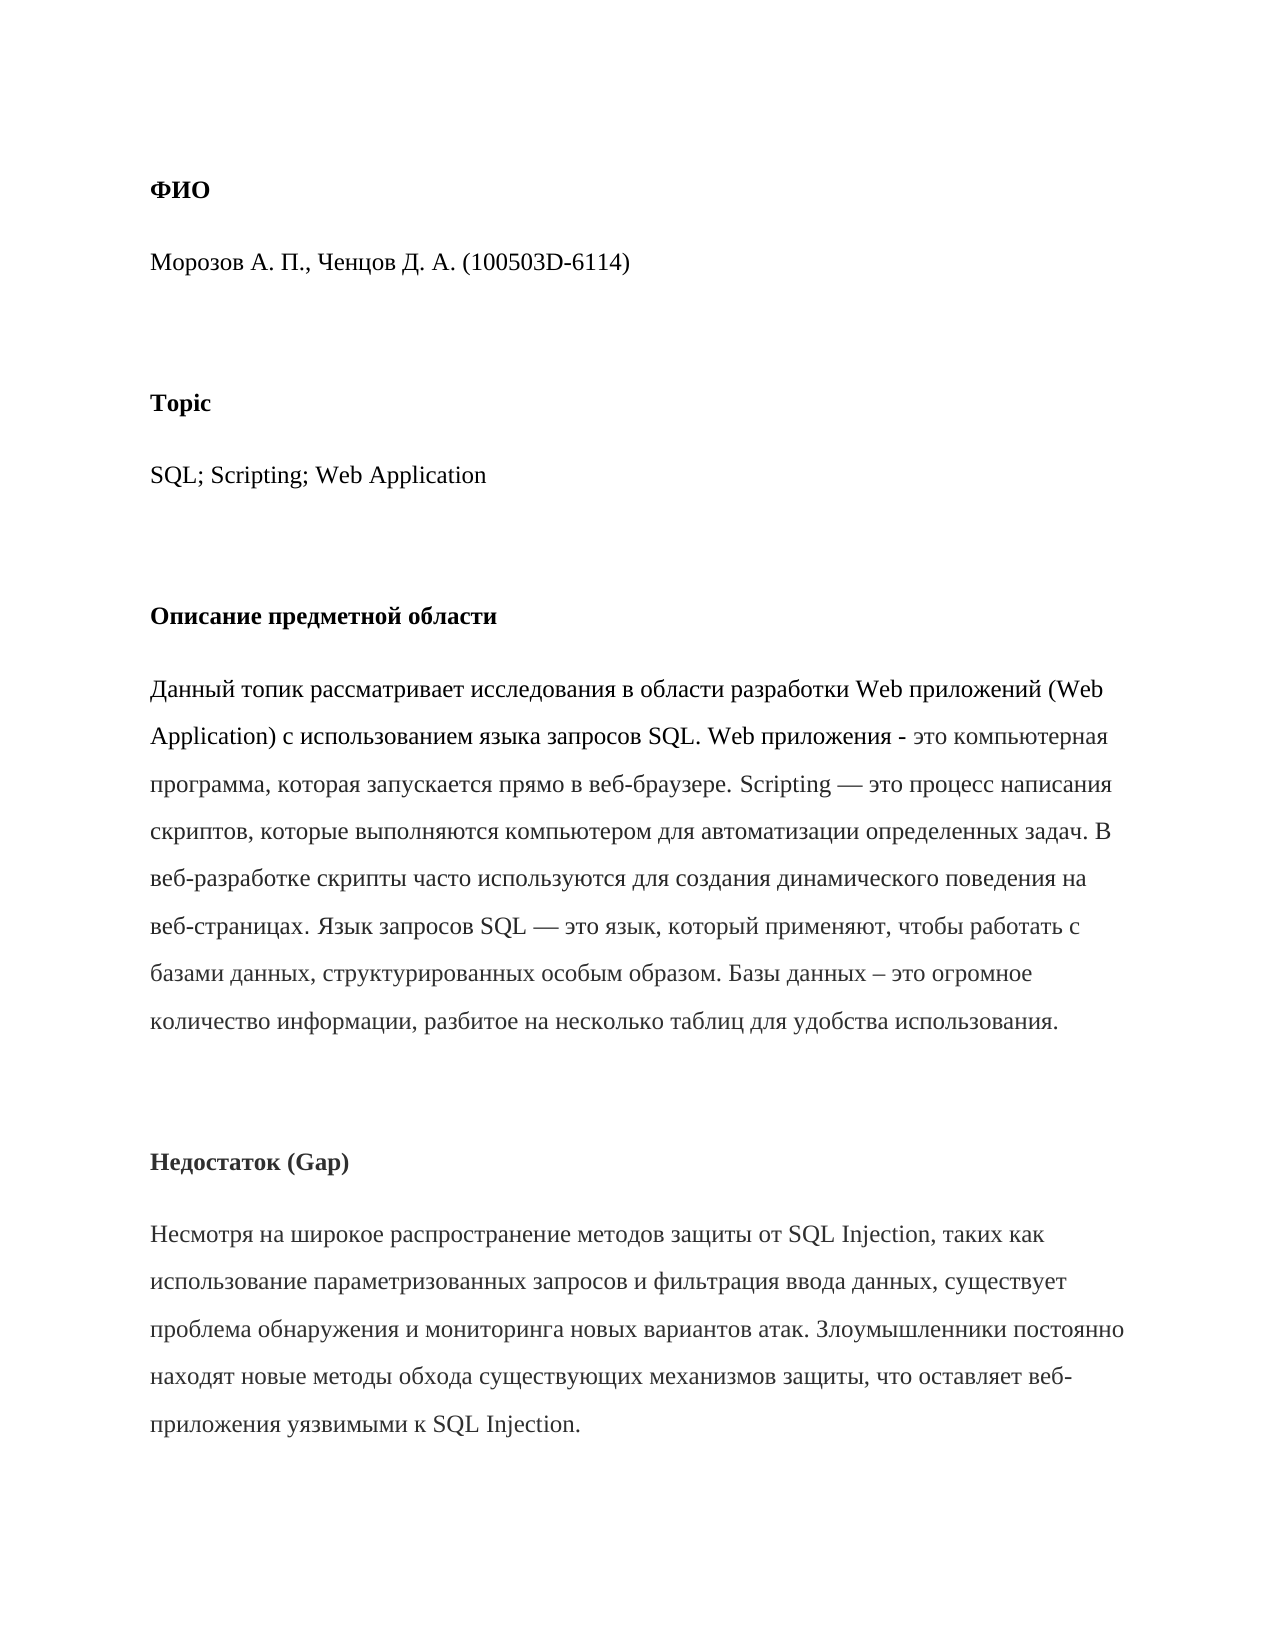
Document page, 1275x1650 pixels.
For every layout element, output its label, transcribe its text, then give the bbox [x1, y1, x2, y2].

text Данный топик рассматривает исследования в области разработки Web приложений (Web Application) с использованием языка запросов SQL. Web приложения - это компьютерная программа, которая запускается прямо в веб-браузере. Scripting — это процесс написания скриптов, которые выполняются компьютером для автоматизации определенных задач. В веб-разработке скрипты часто используются для создания динамического поведения на веб-страницах. Язык запросов SQL — это язык, который применяют, чтобы работать с базами данных, структурированных особым образом. Базы данных – это огромное количество информации, разбитое на несколько таблиц для удобства использования. [150, 674, 1125, 1034]
text Недостаток (Gap) [150, 1147, 1125, 1175]
text Topic [150, 388, 1125, 417]
text Несмотря на широкое распространение методов защиты от SQL Injection, таких как использование параметризованных запросов и фильтрация ввода данных, существует проблема обнаружения и мониторинга новых вариантов атак. Злоумышленники постоянно находят новые методы обхода существующих механизмов защиты, что оставляет веб-приложения уязвимыми к SQL Injection. [150, 1219, 1125, 1437]
text ФИО [150, 175, 1125, 204]
text SQL; Scripting; Web Application [150, 461, 1125, 489]
text Описание предметной области [150, 601, 1125, 630]
text Морозов А. П., Ченцов Д. А. (100503D-6114) [150, 247, 1125, 276]
